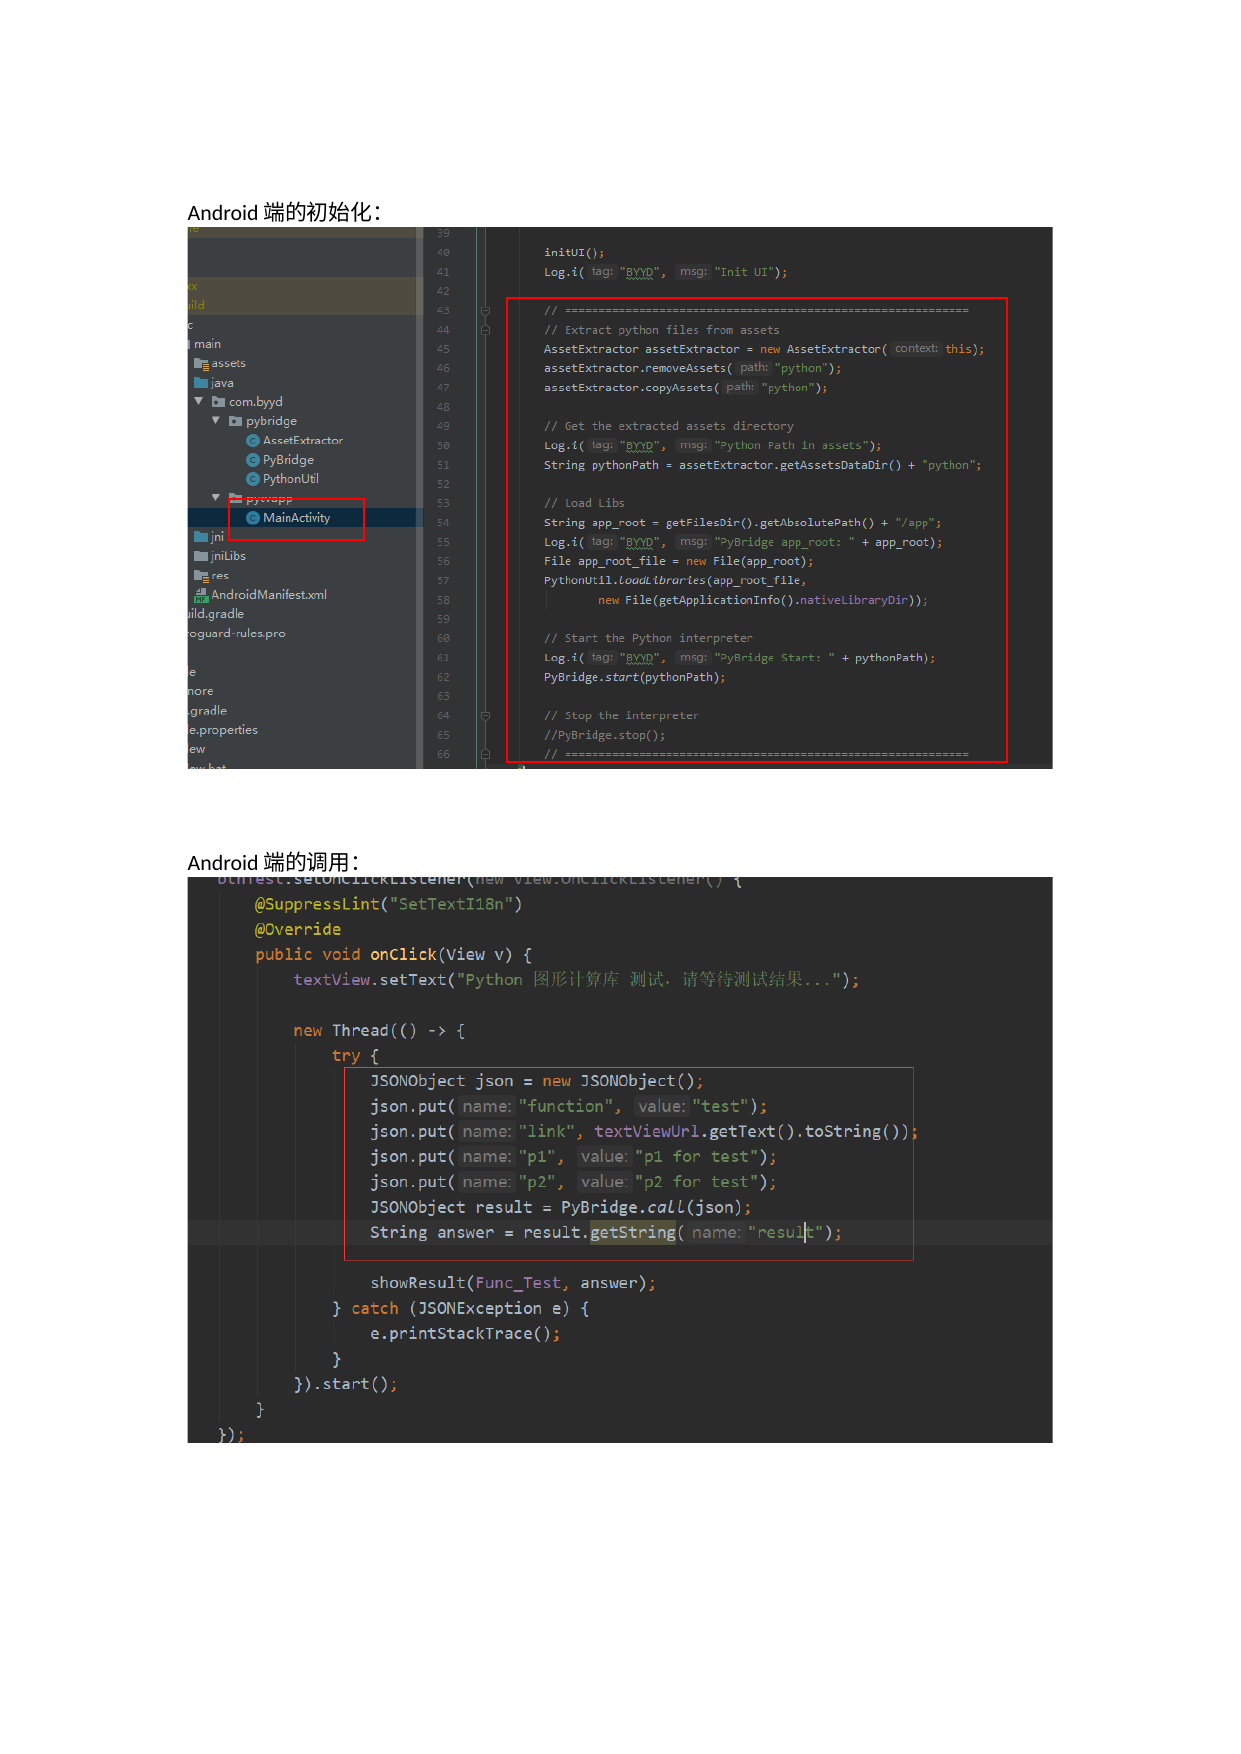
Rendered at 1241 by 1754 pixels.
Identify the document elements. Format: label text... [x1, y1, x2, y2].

picture [187, 227, 1053, 769]
picture [187, 877, 1053, 1443]
text Android端的调用： [187, 844, 1053, 877]
text Android端的初始化： [187, 194, 1053, 227]
